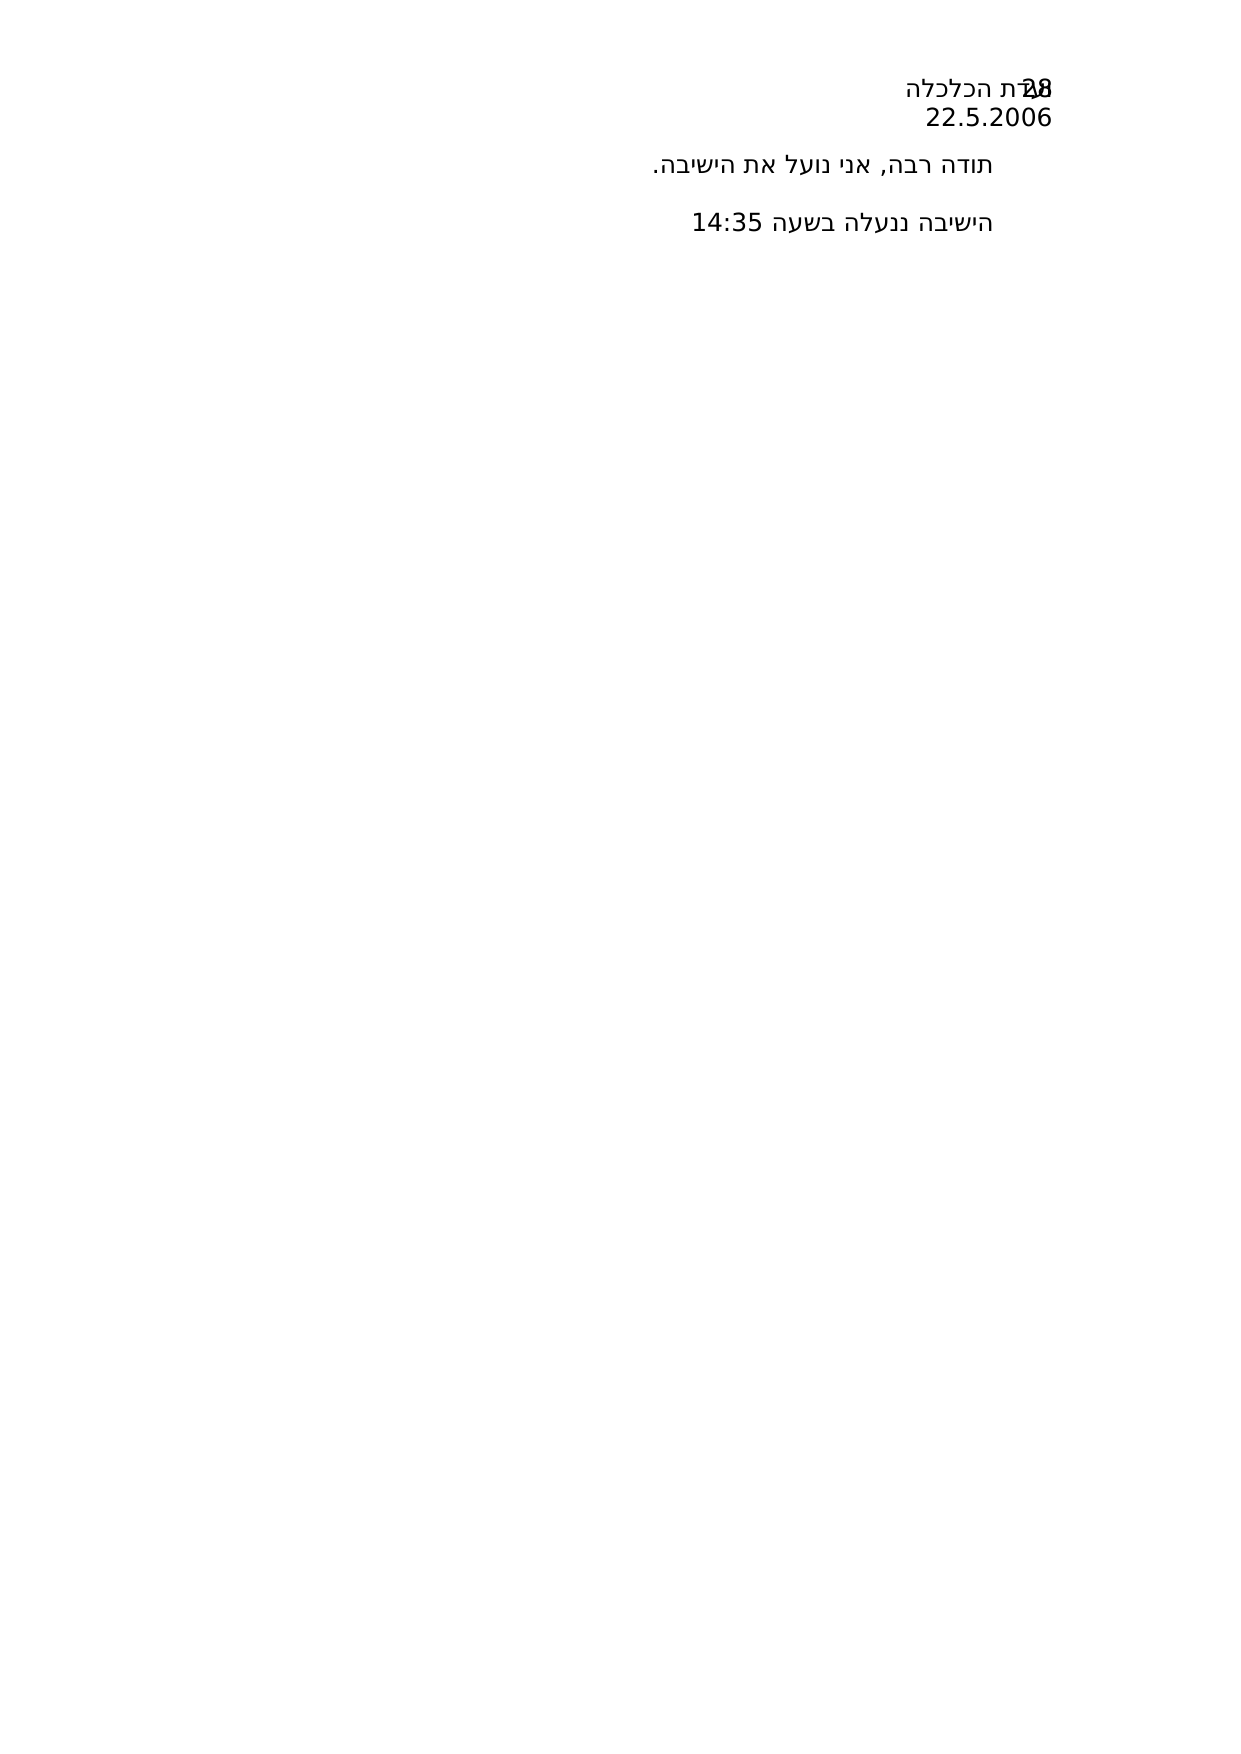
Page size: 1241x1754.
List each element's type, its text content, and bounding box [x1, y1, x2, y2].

text תודה רבה, אני נועל את הישיבה. [187, 150, 1053, 179]
text הישיבה ננעלה בשעה 14:35 [187, 208, 1053, 237]
